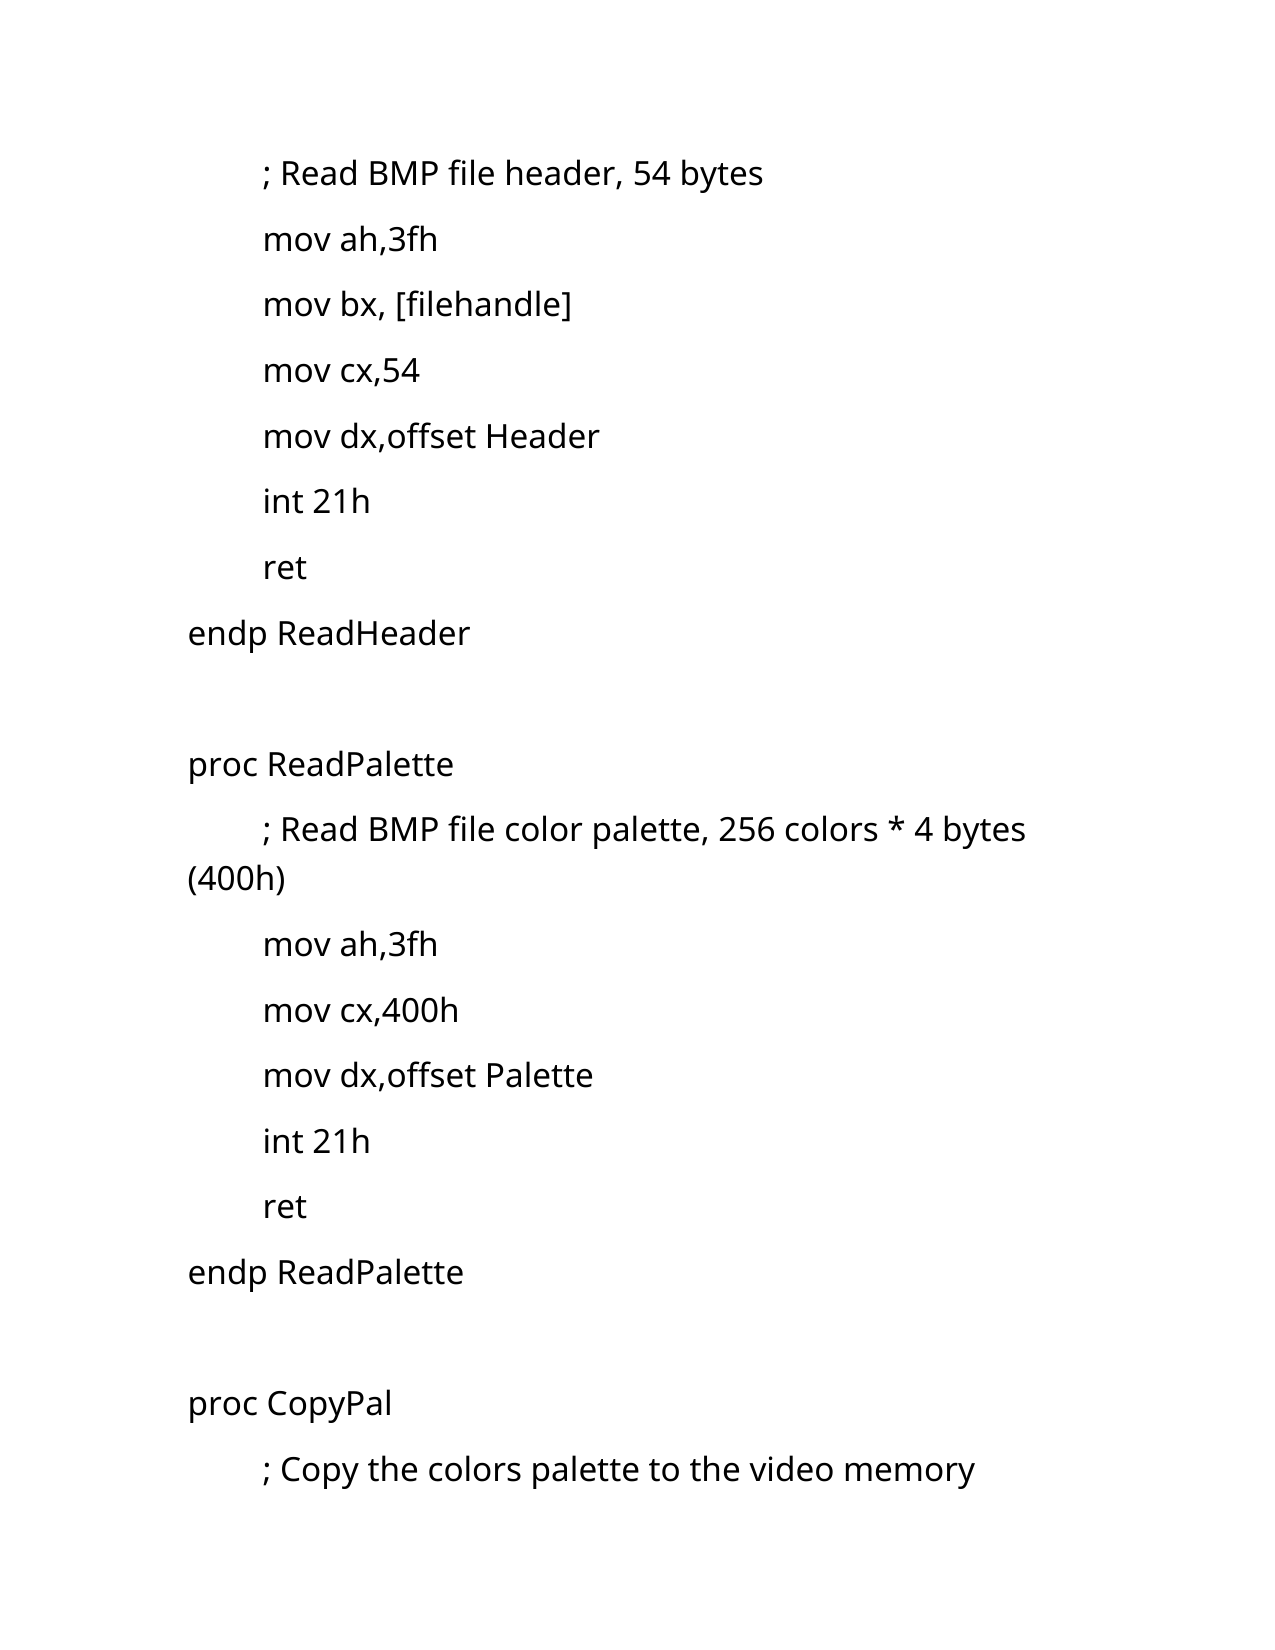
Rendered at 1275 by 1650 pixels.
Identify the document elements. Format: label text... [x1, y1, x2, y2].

text endp ReadHeader [187, 609, 1087, 655]
text mov dx,offset Header [187, 412, 1087, 458]
text ; Copy the colors palette to the video memory [187, 1446, 1087, 1491]
text mov ah,3fh [187, 921, 1087, 966]
text mov ah,3fh [187, 216, 1087, 261]
text ; Read BMP file header, 54 bytes [187, 150, 1087, 195]
text mov cx,400h [187, 986, 1087, 1032]
text ret [187, 1183, 1087, 1229]
text mov cx,54 [187, 347, 1087, 392]
text proc ReadPalette [187, 741, 1087, 786]
text proc CopyPal [187, 1380, 1087, 1426]
text int 21h [187, 1118, 1087, 1163]
text ; Read BMP file color palette, 256 colors * 4 bytes (400h) [187, 806, 1087, 901]
text mov dx,offset Palette [187, 1052, 1087, 1097]
text mov bx, [filehandle] [187, 281, 1087, 327]
text int 21h [187, 478, 1087, 523]
text ret [187, 544, 1087, 589]
text endp ReadPalette [187, 1249, 1087, 1294]
